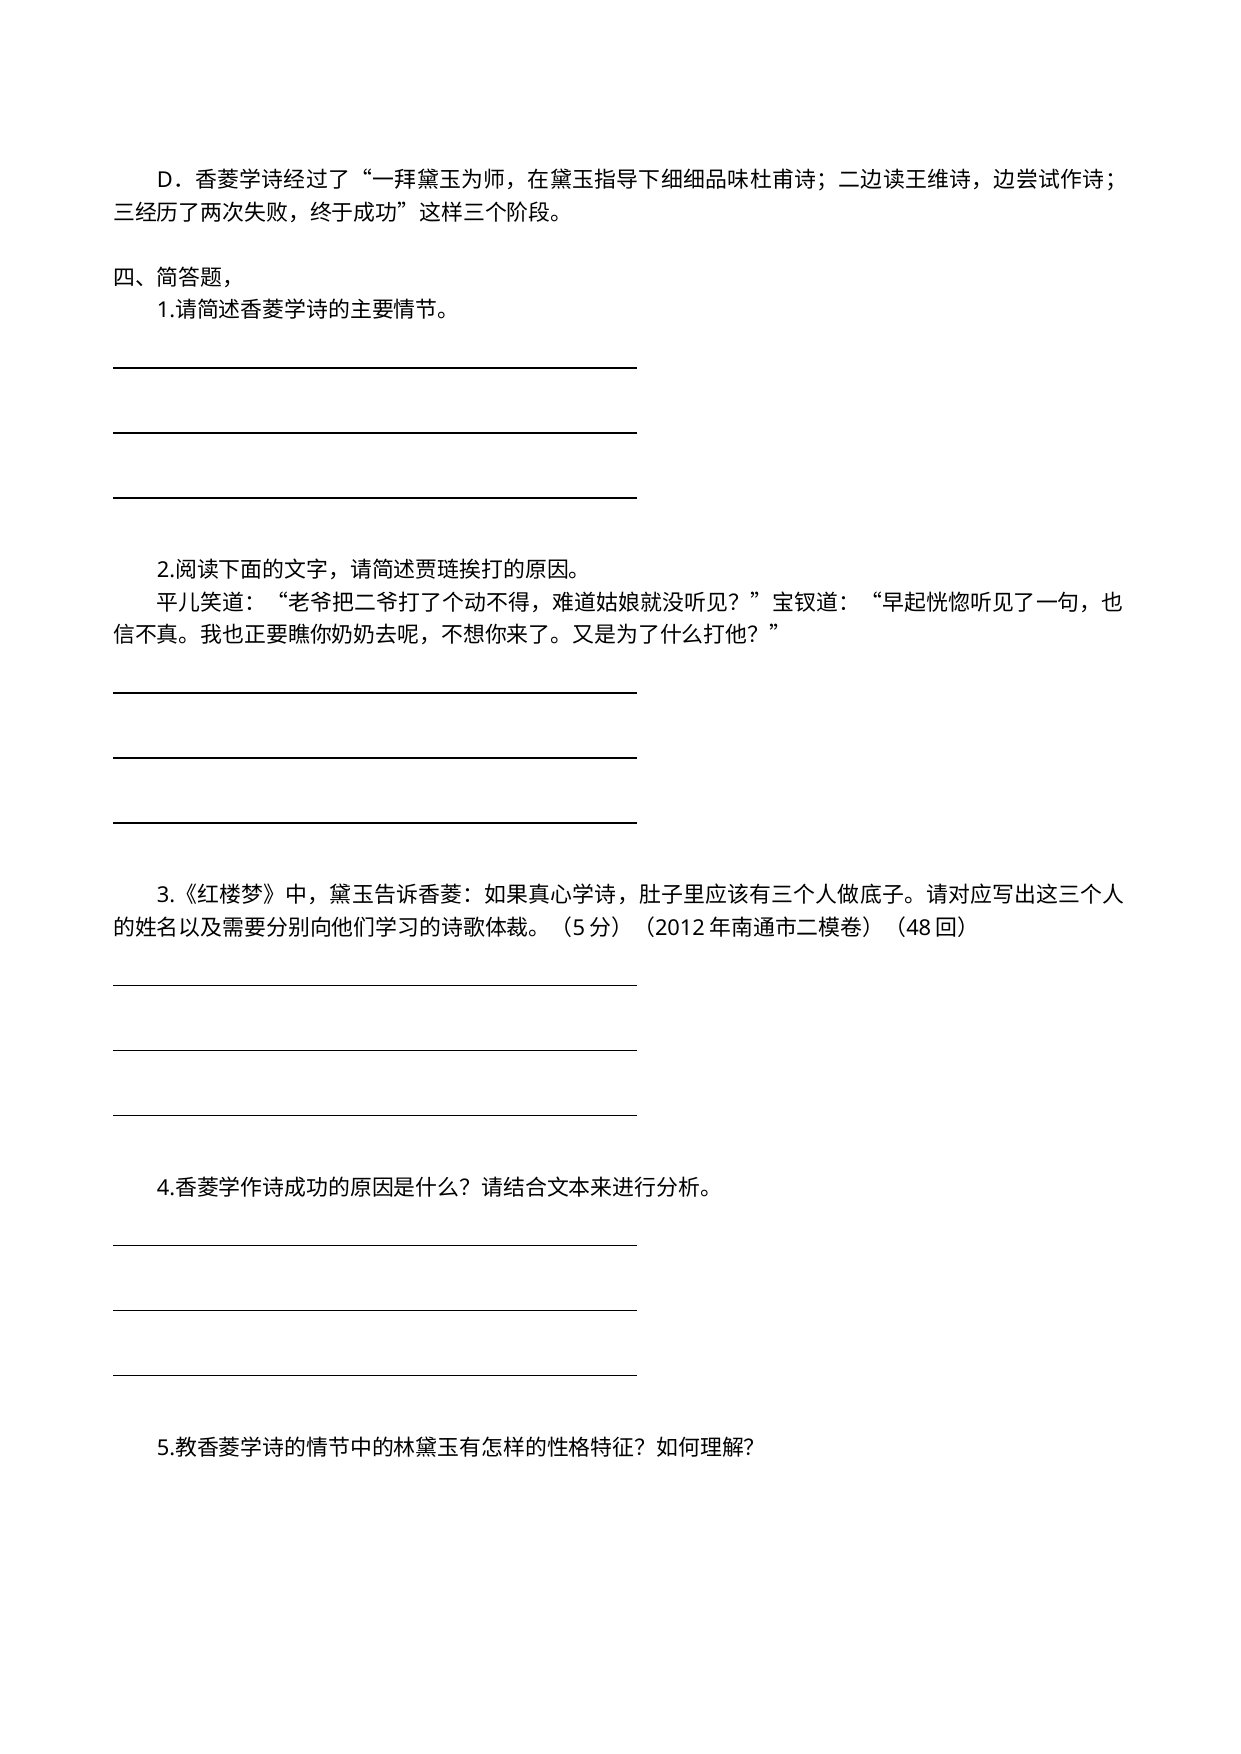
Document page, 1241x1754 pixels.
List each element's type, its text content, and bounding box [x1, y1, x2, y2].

text 1.请简述香菱学诗的主要情节。 [113, 292, 1127, 324]
text 平儿笑道：“老爷把二爷打了个动不得，难道姑娘就没听见？”宝钗道：“早起恍惚听见了一句，也信不真。我也正要瞧你奶奶去呢，不想你来了。又是为了什么打他？” [113, 584, 1127, 649]
text D．香菱学诗经过了“一拜黛玉为师，在黛玉指导下细细品味杜甫诗；二边读王维诗，边尝试作诗；三经历了两次失败，终于成功”这样三个阶段。 [113, 162, 1127, 227]
text 3.《红楼梦》中，黛玉告诉香菱：如果真心学诗，肚子里应该有三个人做底子。请对应写出这三个人的姓名以及需要分别向他们学习的诗歌体裁。（5分）（2012年南通市二模卷）（48回） [113, 877, 1127, 942]
text 5.教香菱学诗的情节中的林黛玉有怎样的性格特征？如何理解？ [113, 1429, 1127, 1462]
text 2.阅读下面的文字，请简述贾琏挨打的原因。 [113, 552, 1127, 584]
text 4.香菱学作诗成功的原因是什么？请结合文本来进行分析。 [113, 1169, 1127, 1202]
text 四、简答题， [113, 259, 1127, 292]
